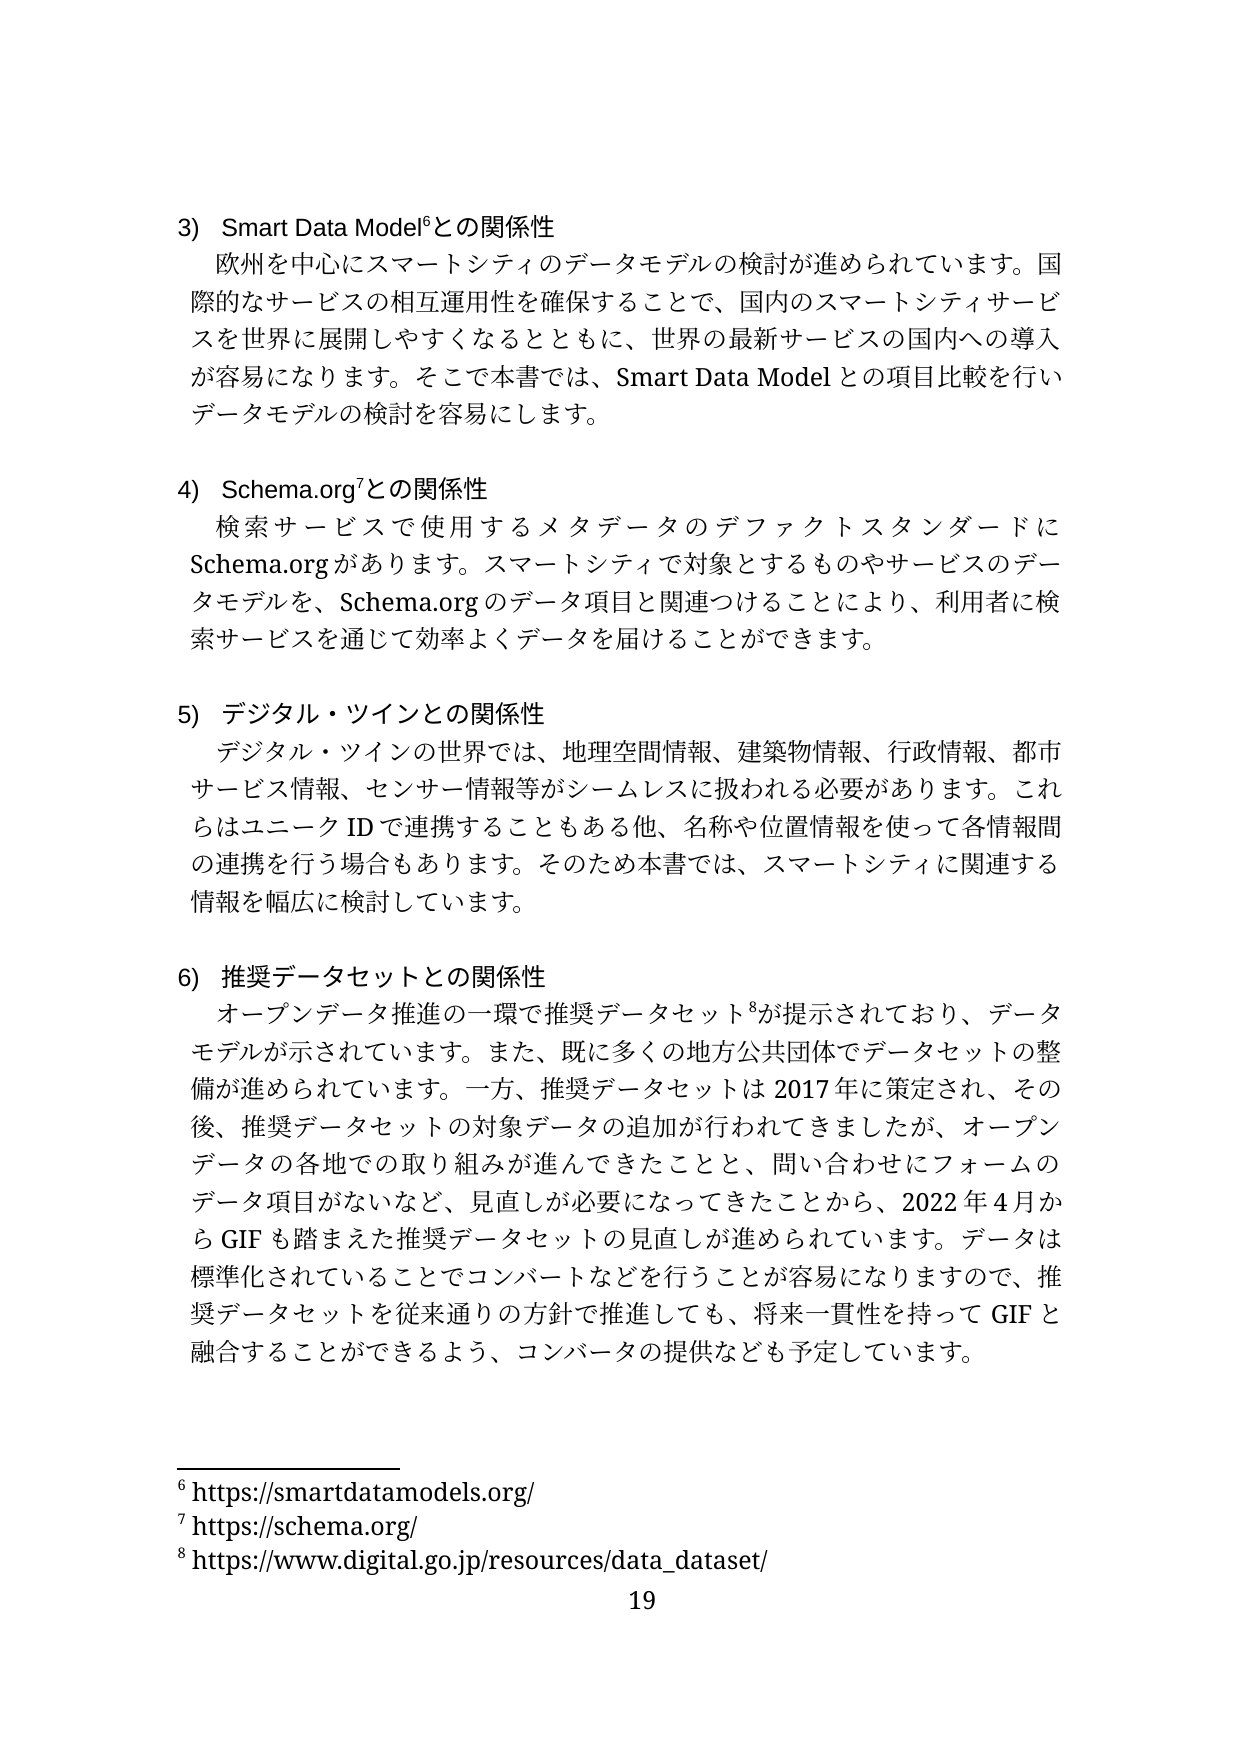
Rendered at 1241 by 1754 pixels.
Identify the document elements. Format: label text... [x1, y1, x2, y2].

text デジタル・ツインの世界では、地理空間情報、建築物情報、行政情報、都市サービス情報、センサー情報等がシームレスに扱われる必要があります。これらはユニークIDで連携することもある他、名称や位置情報を使って各情報間の連携を行う場合もあります。そのため本書では、スマートシティに関連する情報を幅広に検討しています。 [190, 732, 1063, 919]
subtitle 推奨データセットとの関係性 [177, 957, 1063, 994]
text オープンデータ推進の一環で推奨データセットが提示されており、データモデルが示されています。また、既に多くの地方公共団体でデータセットの整備が進められています。一方、推奨データセットは2017年に策定され、その後、推奨データセットの対象データの追加が行われてきましたが、オープンデータの各地での取り組みが進んできたことと、問い合わせにフォームのデータ項目がないなど、見直しが必要になってきたことから、2022年4月からGIFも踏まえた推奨データセットの見直しが進められています。データは標準化されていることでコンバートなどを行うことが容易になりますので、推奨データセットを従来通りの方針で推進しても、将来一貫性を持ってGIFと融合することができるよう、コンバータの提供なども予定しています。 [190, 994, 1063, 1369]
subtitle Schema.orgとの関係性 [177, 469, 1063, 507]
subtitle デジタル・ツインとの関係性 [177, 694, 1063, 732]
text 欧州を中心にスマートシティのデータモデルの検討が進められています。国際的なサービスの相互運用性を確保することで、国内のスマートシティサービスを世界に展開しやすくなるとともに、世界の最新サービスの国内への導入が容易になります。そこで本書では、Smart Data Modelとの項目比較を行い、データモデルの検討を容易にします。 [190, 244, 1063, 432]
text 検索サービスで使用するメタデータのデファクトスタンダードにSchema.orgがあります。スマートシティで対象とするものやサービスのデータモデルを、Schema.orgのデータ項目と関連つけることにより、利用者に検索サービスを通じて効率よくデータを届けることができます。 [190, 507, 1063, 657]
subtitle Smart Data Modelとの関係性 [177, 207, 1063, 244]
